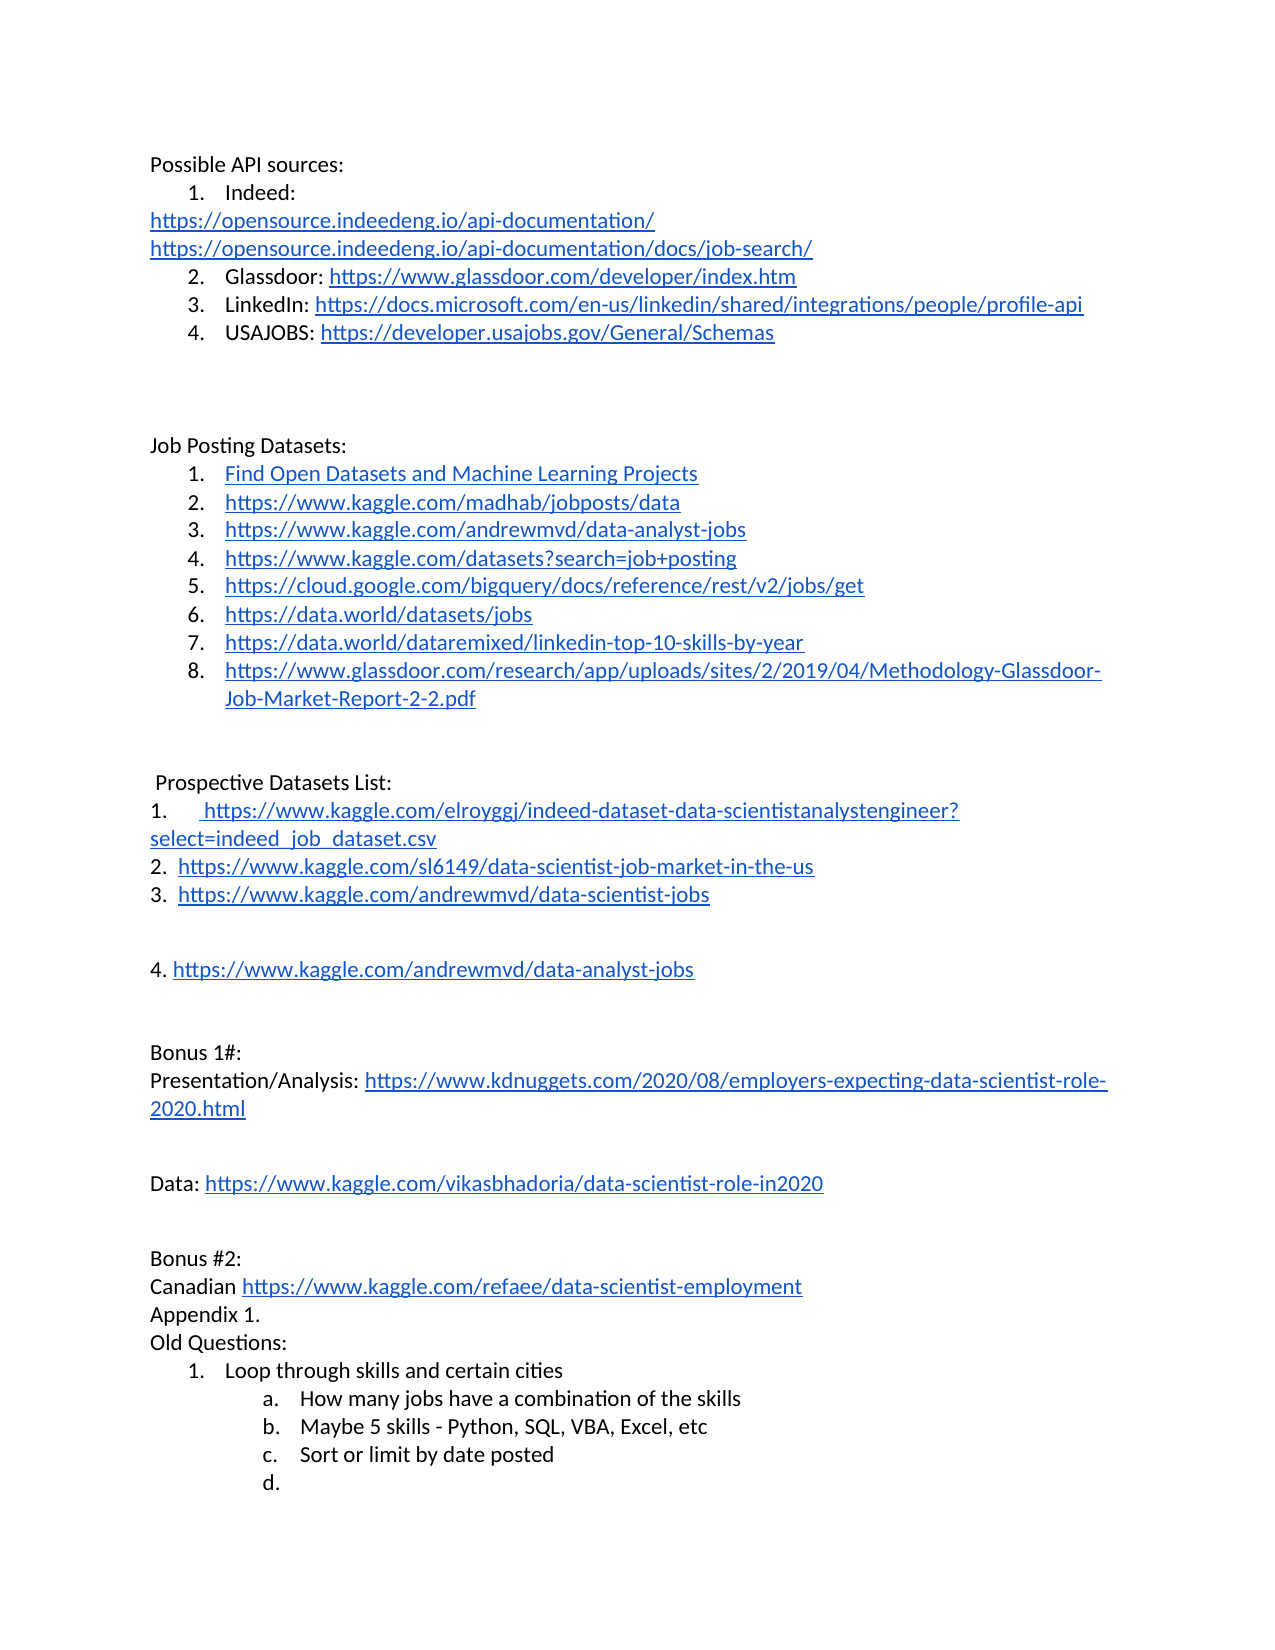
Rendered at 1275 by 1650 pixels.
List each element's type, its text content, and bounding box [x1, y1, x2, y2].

text Job Posting Datasets: [150, 432, 1125, 459]
list https://www.kaggle.com/andrewmvd/data-analyst-jobs [187, 516, 1125, 544]
text https://opensource.indeedeng.io/api-documentation/ [150, 206, 1125, 234]
text Bonus 1#: [150, 1038, 1125, 1066]
list https://data.world/dataremixed/linkedin-top-10-skills-by-year [187, 628, 1125, 656]
text https://opensource.indeedeng.io/api-documentation/docs/job-search/ [150, 234, 1125, 262]
list Glassdoor: https://www.glassdoor.com/developer/index.htm [187, 262, 1125, 290]
text 3. https://www.kaggle.com/andrewmvd/data-scientist-jobs [150, 880, 1125, 908]
list https://cloud.google.com/bigquery/docs/reference/rest/v2/jobs/get [187, 572, 1125, 600]
text Old Questions: [150, 1328, 1125, 1356]
list https://www.kaggle.com/datasets?search=job+posting [187, 544, 1125, 572]
list Indeed: [187, 178, 1125, 206]
list How many jobs have a combination of the skills [262, 1384, 1125, 1412]
text 1. https://www.kaggle.com/elroyggj/indeed-dataset-data-scientistanalystengineer?select=indeed_job_dataset.csv [150, 796, 1125, 852]
list Maybe 5 skills - Python, SQL, VBA, Excel, etc [262, 1412, 1125, 1440]
text Bonus #2: [150, 1244, 1125, 1272]
text Prospective Datasets List: [150, 768, 1125, 796]
text Appendix 1. [150, 1300, 1125, 1328]
list https://www.glassdoor.com/research/app/uploads/sites/2/2019/04/Methodology-Glassdoor-Job-Market-Report-2-2.pdf [187, 656, 1125, 712]
list Sort or limit by date posted [262, 1440, 1125, 1468]
text Presentation/Analysis: https://www.kdnuggets.com/2020/08/employers-expecting-data-scientist-role-2020.html [150, 1066, 1125, 1122]
text Data: https://www.kaggle.com/vikasbhadoria/data-scientist-role-in2020 [150, 1169, 1125, 1197]
list Find Open Datasets and Machine Learning Projects [187, 459, 1125, 488]
text 2. https://www.kaggle.com/sl6149/data-scientist-job-market-in-the-us [150, 852, 1125, 880]
list Loop through skills and certain cities [187, 1356, 1125, 1384]
text 4. https://www.kaggle.com/andrewmvd/data-analyst-jobs [150, 955, 1125, 983]
list https://www.kaggle.com/madhab/jobposts/data [187, 488, 1125, 516]
list https://data.world/datasets/jobs [187, 600, 1125, 628]
text Possible API sources: [150, 150, 1125, 178]
list USAJOBS: https://developer.usajobs.gov/General/Schemas [187, 318, 1125, 346]
text Canadian https://www.kaggle.com/refaee/data-scientist-employment [150, 1272, 1125, 1300]
list LinkedIn: https://docs.microsoft.com/en-us/linkedin/shared/integrations/people/profile-api [187, 290, 1125, 318]
